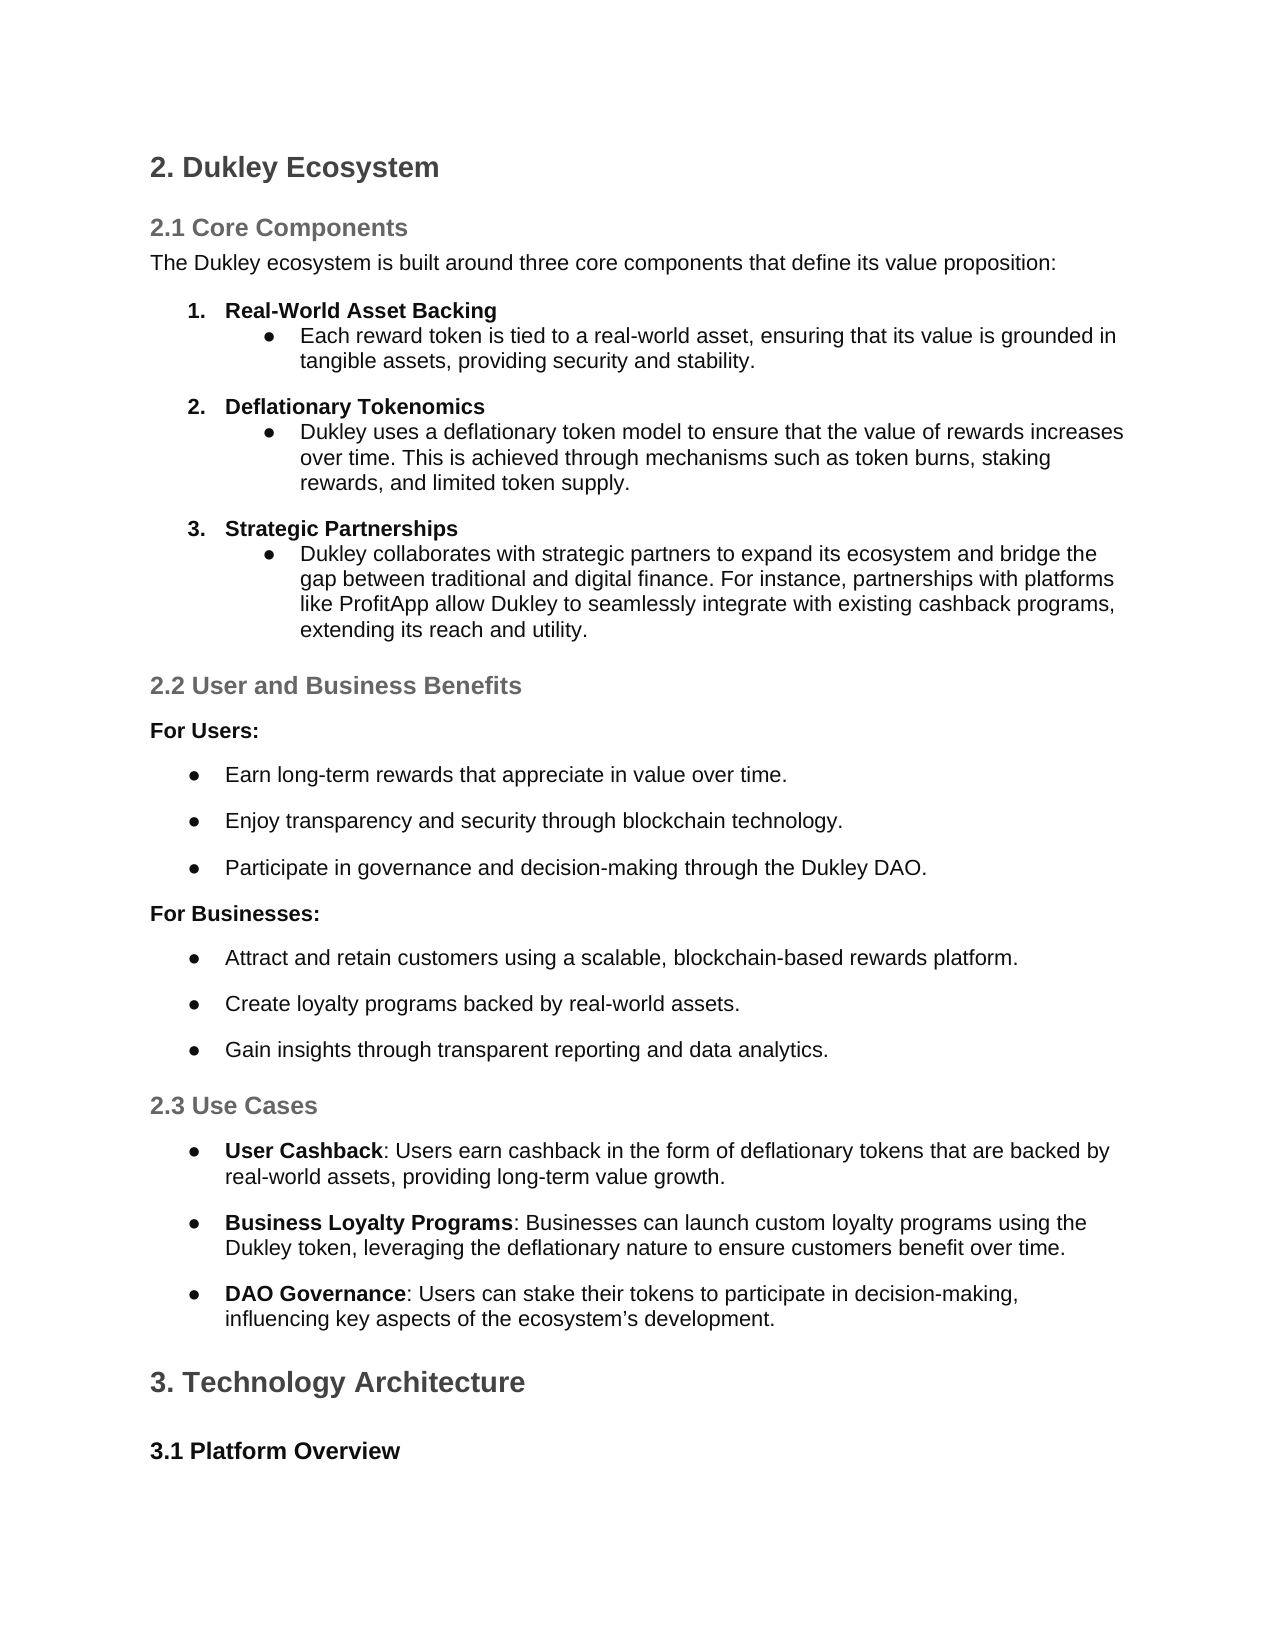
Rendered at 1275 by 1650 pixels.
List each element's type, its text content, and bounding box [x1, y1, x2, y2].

text For Users: [150, 718, 1125, 743]
list Participate in governance and decision-making through the Dukley DAO. [187, 854, 1125, 879]
list Business Loyalty Programs: Businesses can launch custom loyalty programs using the Dukley token, leveraging the deflationary nature to ensure customers benefit over time. [187, 1209, 1125, 1260]
list Enjoy transparency and security through blockchain technology. [187, 808, 1125, 833]
list Strategic Partnerships [187, 516, 1125, 541]
list Earn long-term rewards that appreciate in value over time. [187, 762, 1125, 787]
text For Businesses: [150, 900, 1125, 926]
list Dukley uses a deflationary token model to ensure that the value of rewards increases over time. This is achieved through mechanisms such as token burns, staking rewards, and limited token supply. [262, 419, 1125, 495]
subtitle 3. Technology Architecture [150, 1364, 1125, 1398]
text The Dukley ecosystem is built around three core components that define its value proposition: [150, 250, 1125, 275]
list DAO Governance: Users can stake their tokens to participate in decision-making, influencing key aspects of the ecosystem’s development. [187, 1281, 1125, 1331]
list Deflationary Tokenomics [187, 394, 1125, 419]
list User Cashback: Users earn cashback in the form of deflationary tokens that are backed by real-world assets, providing long-term value growth. [187, 1138, 1125, 1189]
list Dukley collaborates with strategic partners to expand its ecosystem and bridge the gap between traditional and digital finance. For instance, partnerships with platforms like ProfitApp allow Dukley to seamlessly integrate with existing cashback programs, extending its reach and utility. [262, 541, 1125, 642]
subtitle 2.2 User and Business Benefits [150, 671, 1125, 699]
subtitle 2.3 Use Cases [150, 1091, 1125, 1119]
text 3.1 Platform Overview [150, 1437, 1125, 1464]
list Gain insights through transparent reporting and data analytics. [187, 1036, 1125, 1062]
list Real-World Asset Backing [187, 297, 1125, 323]
list Create loyalty programs backed by real-world assets. [187, 990, 1125, 1016]
list Attract and retain customers using a scalable, blockchain-based rewards platform. [187, 944, 1125, 969]
list Each reward token is tied to a real-world asset, ensuring that its value is grounded in tangible assets, providing security and stability. [262, 323, 1125, 373]
subtitle 2. Dukley Ecosystem [150, 150, 1125, 183]
subtitle 2.1 Core Components [150, 213, 1125, 241]
